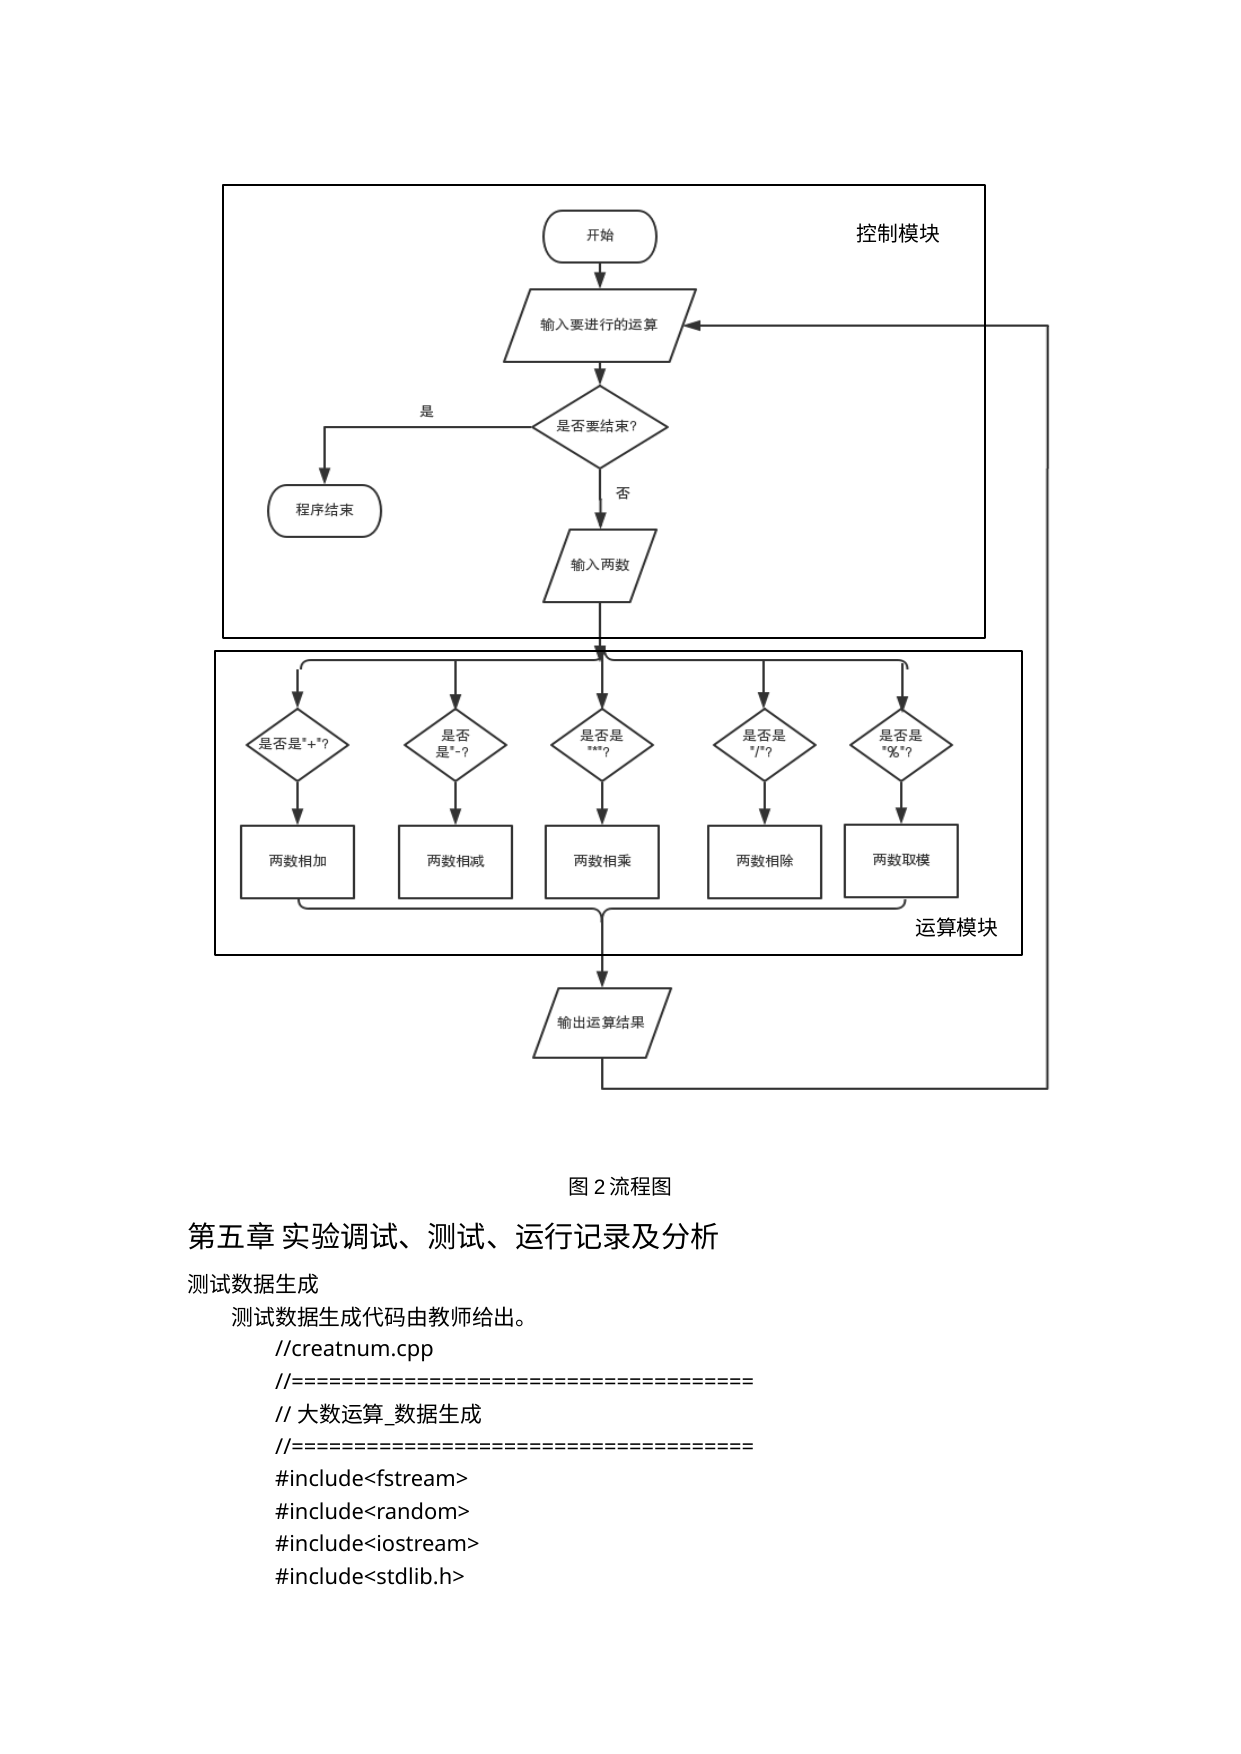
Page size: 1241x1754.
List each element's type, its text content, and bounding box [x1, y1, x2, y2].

list 测试数据生成代码由教师给出。 [187, 1299, 1053, 1332]
list 图 2流程图 [187, 1169, 1053, 1202]
list #include<fstream> [231, 1462, 1053, 1494]
list //===================================== [231, 1364, 1053, 1397]
list //===================================== [231, 1429, 1053, 1462]
list 实验调试、测试、运行记录及分析 [187, 1202, 1053, 1267]
picture [187, 161, 1118, 1153]
list 测试数据生成 [187, 1267, 1053, 1299]
list //creatnum.cpp [231, 1332, 1053, 1364]
list #include<random> [231, 1494, 1053, 1527]
list #include<iostream> [231, 1527, 1053, 1559]
list // 大数运算_数据生成 [231, 1397, 1053, 1429]
list #include<stdlib.h> [231, 1559, 1053, 1592]
